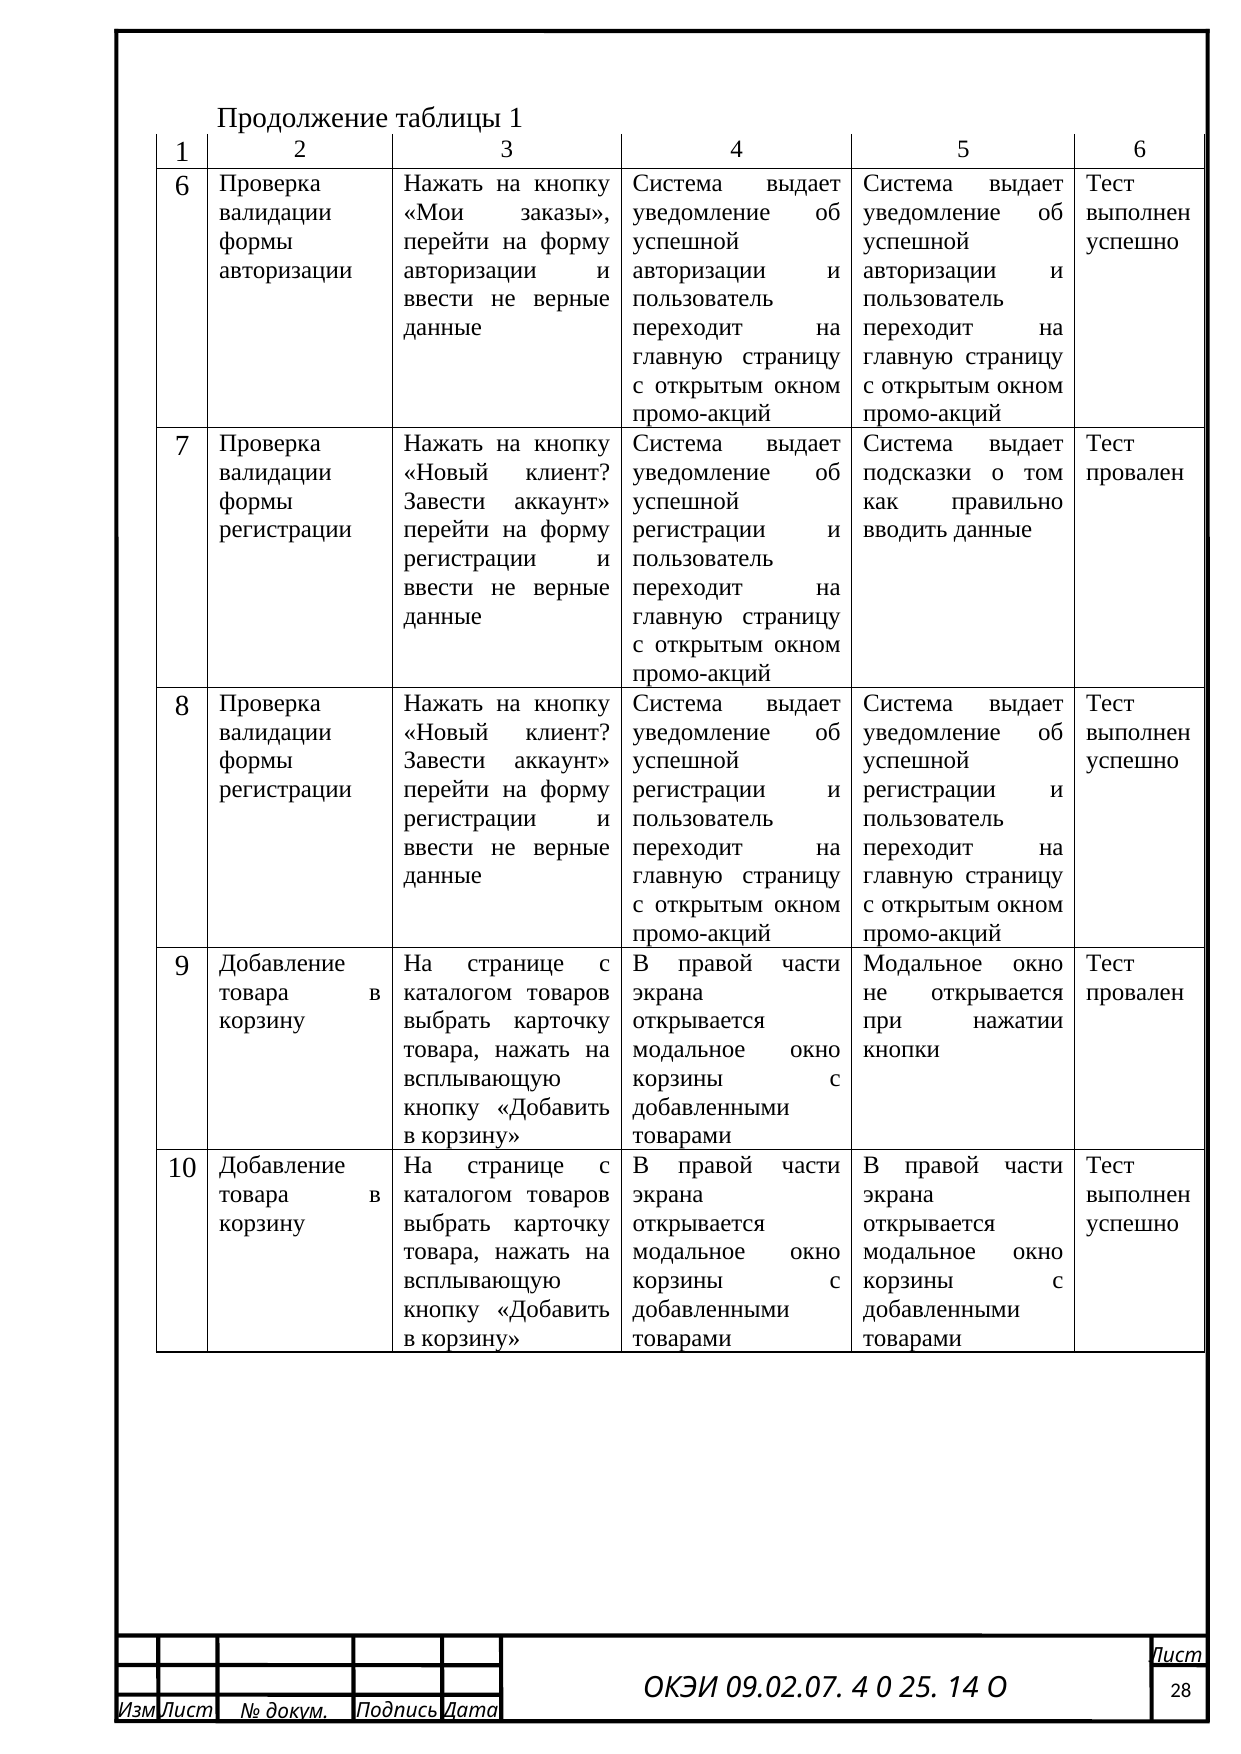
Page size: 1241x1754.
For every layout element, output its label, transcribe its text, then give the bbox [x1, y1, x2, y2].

table_header 3 [393, 134, 621, 167]
table_cell Система выдает подсказки о том как правильно вводить данные [852, 428, 1074, 687]
table_cell В правой части экрана открывается модальное окно корзины с добавленными товарами [852, 1150, 1074, 1351]
table_cell Система выдает уведомление об успешной регистрации и пользователь переходит на главную страницу с открытым окном промо-акций [622, 688, 851, 947]
table_cell Система выдает уведомление об успешной авторизации и пользователь переходит на главную страницу с открытым окном промо-акций [622, 169, 851, 427]
table_header 5 [852, 134, 1074, 167]
table_cell Добавление товара в корзину [208, 1150, 392, 1351]
table_cell Нажать на кнопку «Новый клиент? Завести аккаунт» перейти на форму регистрации и ввести не верные данные [393, 688, 621, 947]
table_cell 9 [157, 948, 207, 1149]
table_cell Тест выполнен успешно [1075, 688, 1204, 947]
table_cell Проверка валидации формы регистрации [208, 428, 392, 687]
table_header 4 [622, 134, 851, 167]
table_cell Добавление товара в корзину [208, 948, 392, 1149]
table_cell Проверка валидации формы регистрации [208, 688, 392, 947]
table_cell Нажать на кнопку «Мои заказы», перейти на форму авторизации и ввести не верные данные [393, 169, 621, 427]
table_cell На странице с каталогом товаров выбрать карточку товара, нажать на всплывающую кнопку «Добавить в корзину» [393, 1150, 621, 1351]
table_cell 6 [157, 169, 207, 427]
table_cell Тест провален [1075, 428, 1204, 687]
table_cell 7 [157, 428, 207, 687]
table_cell 10 [157, 1150, 207, 1351]
table_cell Система выдает уведомление об успешной авторизации и пользователь переходит на главную страницу с открытым окном промо-акций [852, 169, 1074, 427]
table_cell Модальное окно не открывается при нажатии кнопки [852, 948, 1074, 1149]
text Продолжение таблицы 1 [143, 100, 1181, 134]
table_cell Проверка валидации формы авторизации [208, 169, 392, 427]
table_cell В правой части экрана открывается модальное окно корзины с добавленными товарами [622, 948, 851, 1149]
table_cell Система выдает уведомление об успешной регистрации и пользователь переходит на главную страницу с открытым окном промо-акций [852, 688, 1074, 947]
table_cell В правой части экрана открывается модальное окно корзины с добавленными товарами [622, 1150, 851, 1351]
table_cell Тест выполнен успешно [1075, 169, 1204, 427]
table_header 6 [1075, 134, 1204, 167]
table_header 1 [157, 134, 207, 167]
table_header 2 [208, 134, 392, 167]
table_cell Система выдает уведомление об успешной регистрации и пользователь переходит на главную страницу с открытым окном промо-акций [622, 428, 851, 687]
table_cell Нажать на кнопку «Новый клиент? Завести аккаунт» перейти на форму регистрации и ввести не верные данные [393, 428, 621, 687]
table_cell Тест выполнен успешно [1075, 1150, 1204, 1351]
table_cell Тест провален [1075, 948, 1204, 1149]
table_cell 8 [157, 688, 207, 947]
table_cell На странице с каталогом товаров выбрать карточку товара, нажать на всплывающую кнопку «Добавить в корзину» [393, 948, 621, 1149]
